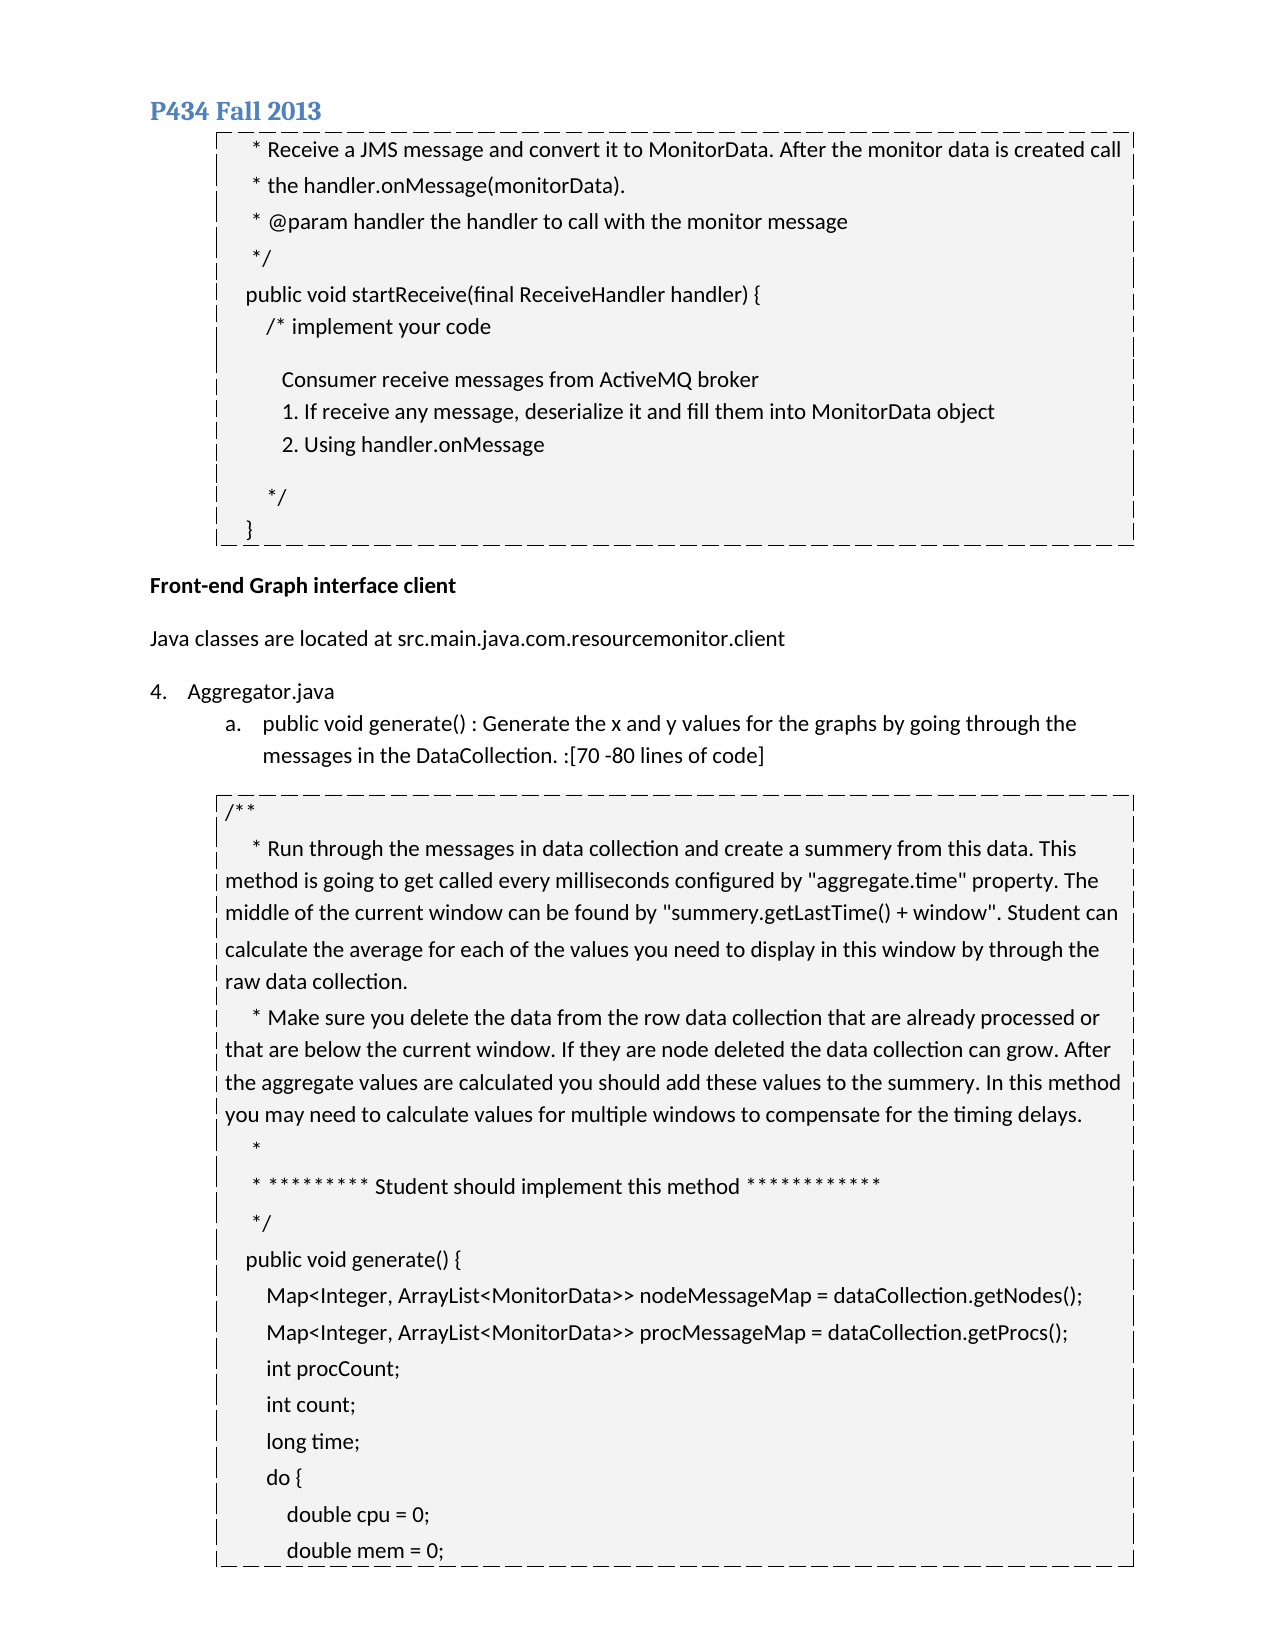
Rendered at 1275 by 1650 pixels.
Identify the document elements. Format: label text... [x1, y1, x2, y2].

text public void generate() { [216, 1242, 1134, 1273]
text Consumer receive messages from ActiveMQ broker 1. If receive any message, deserialize it and fill them into MonitorData object 2. Using handler.onMessage [216, 362, 1134, 458]
text int procCount; [216, 1351, 1134, 1382]
text double cpu = 0; [216, 1497, 1134, 1528]
list public void generate() : Generate the x and y values for the graphs by going through the messages in the DataCollection. :[70 -80 lines of code] [225, 709, 1125, 769]
text */ } [216, 479, 1134, 546]
text * ********* Student should implement this method ************ [216, 1169, 1134, 1201]
text * Receive a JMS message and convert it to MonitorData. After the monitor data is created call [216, 132, 1134, 163]
text calculate the average for each of the values you need to display in this window by through the raw data collection. [216, 932, 1134, 995]
text * @param handler the handler to call with the monitor message [216, 204, 1134, 235]
text long time; [216, 1424, 1134, 1455]
text * Make sure you delete the data from the row data collection that are already processed or that are below the current window. If they are node deleted the data collection can grow. After the aggregate values are calculated you should add these values to the summery. In this method you may need to calculate values for multiple windows to compensate for the timing delays. [216, 1000, 1134, 1128]
text */ [216, 1206, 1134, 1237]
text Map<Integer, ArrayList<MonitorData>> procMessageMap = dataCollection.getProcs(); [216, 1315, 1134, 1346]
text public void startReceive(final ReceiveHandler handler) { /* implement your code [216, 277, 1134, 340]
text * Run through the messages in data collection and create a summery from this data. This method is going to get called every milliseconds configured by "aggregate.time" property. The middle of the current window can be found by "summery.getLastTime() + window". Student can [216, 831, 1134, 926]
list Aggregator.java [150, 677, 1125, 705]
text */ [216, 241, 1134, 272]
text double mem = 0; [216, 1533, 1134, 1567]
text * the handler.onMessage(monitorData). [216, 168, 1134, 199]
text Java classes are located at src.main.java.com.resourcemonitor.client [150, 624, 1125, 652]
text * [216, 1133, 1134, 1164]
text /** [216, 794, 1134, 826]
text Front-end Graph interface client [150, 571, 1125, 599]
text Map<Integer, ArrayList<MonitorData>> nodeMessageMap = dataCollection.getNodes(); [216, 1278, 1134, 1309]
text do { [216, 1460, 1134, 1491]
text int count; [216, 1387, 1134, 1419]
